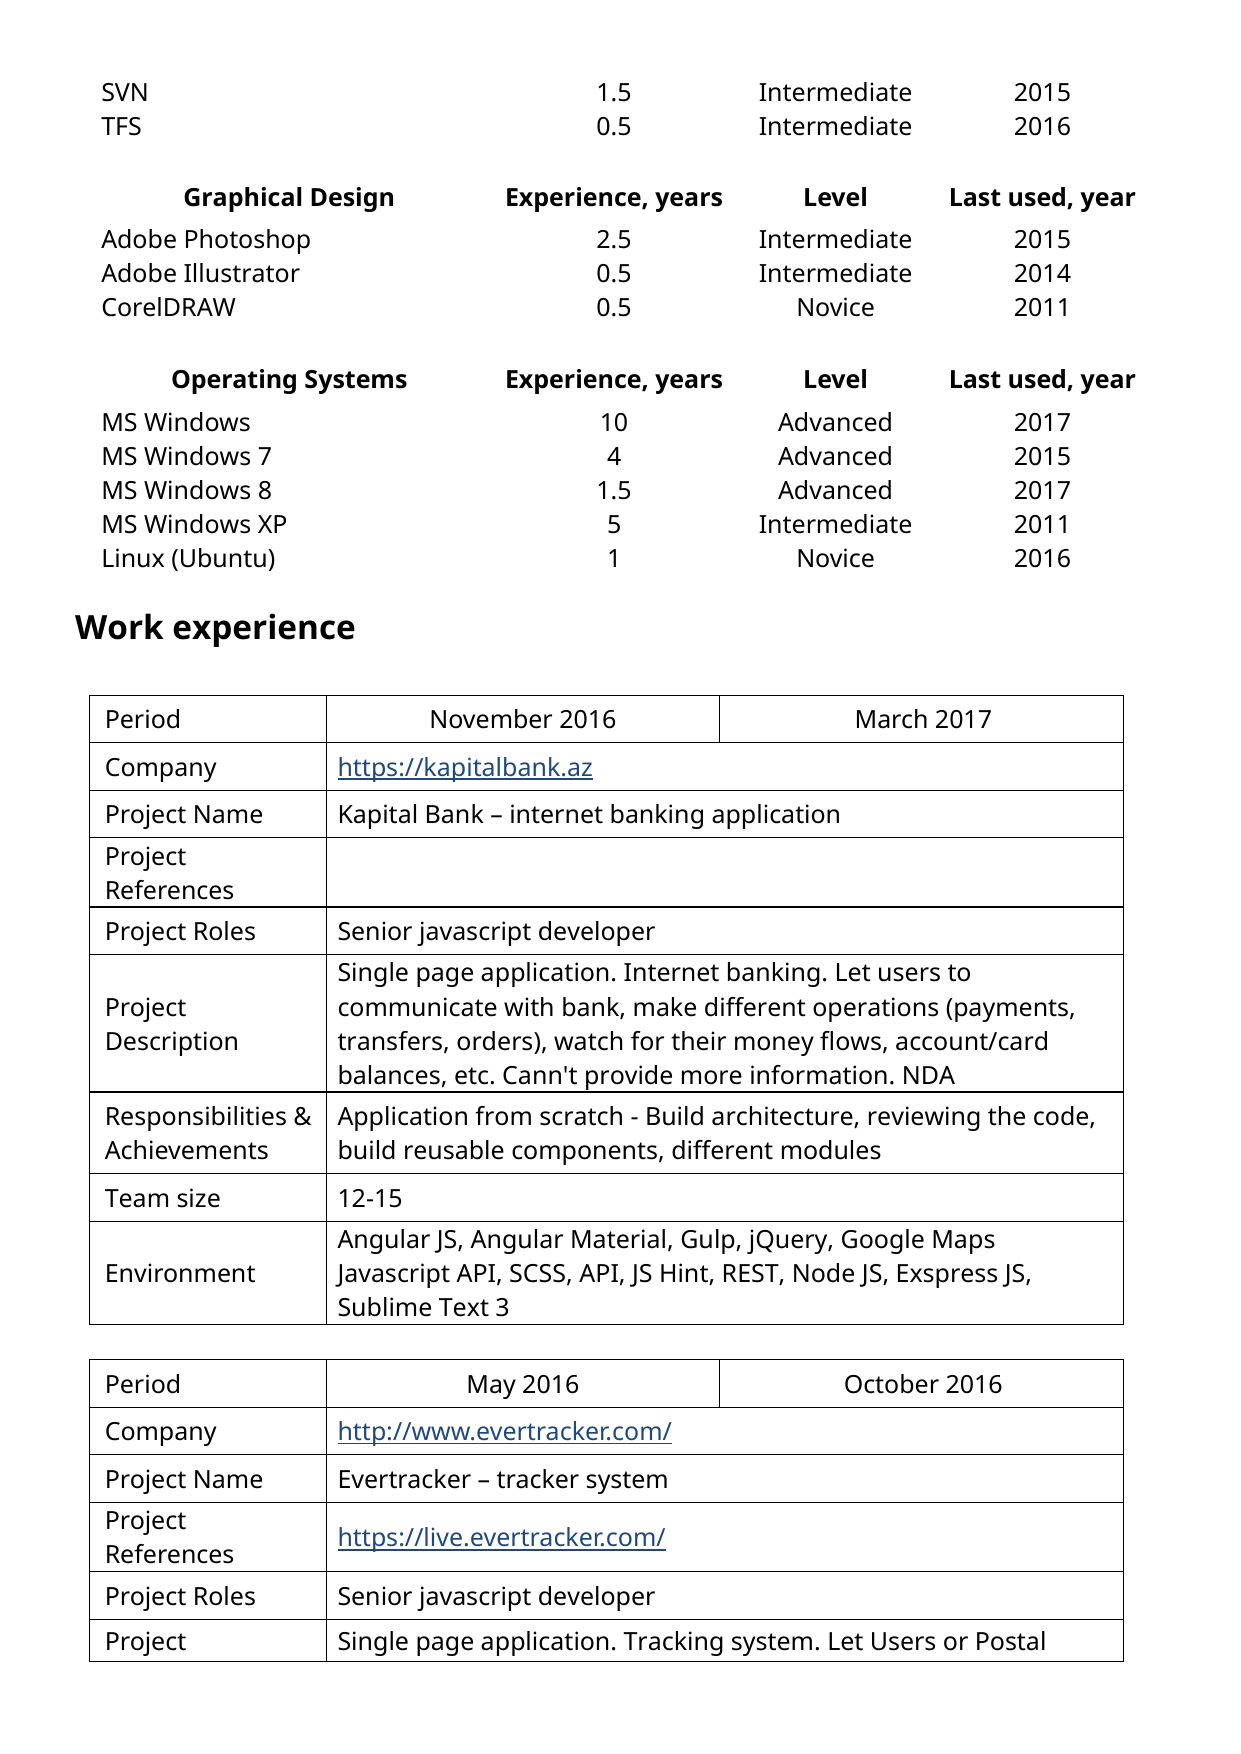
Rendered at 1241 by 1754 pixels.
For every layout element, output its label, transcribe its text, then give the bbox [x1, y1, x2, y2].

table_cell Project Name [90, 791, 326, 837]
table_cell Project References [90, 838, 326, 906]
table_cell 0.5 [489, 109, 739, 143]
table_cell 5 [489, 507, 739, 541]
table_cell 12-15 [327, 1174, 1123, 1221]
table_cell [327, 838, 1123, 906]
table_cell Intermediate [739, 75, 931, 109]
table_cell SVN [90, 75, 488, 109]
table_cell Environment [90, 1222, 326, 1324]
table_header Experience, years [489, 353, 739, 404]
table_cell 2017 [931, 473, 1153, 507]
table_header October 2016 [720, 1360, 1123, 1407]
table_cell Intermediate [739, 507, 931, 541]
table_cell Project Description [90, 955, 326, 1091]
table_cell 2.5 [489, 222, 739, 256]
table_cell 1.5 [489, 75, 739, 109]
table_cell Single page application. Internet banking. Let users to communicate with bank, make different operations (payments, transfers, orders), watch for their money flows, account/card balances, etc. Cann't provide more information. NDA [327, 955, 1123, 1091]
table_cell 0.5 [489, 256, 739, 290]
table_cell 2015 [931, 439, 1153, 473]
table_cell Project References [90, 1503, 326, 1571]
table_cell Project Name [90, 1455, 326, 1502]
table_cell 0.5 [489, 290, 739, 324]
table_cell Advanced [739, 405, 931, 439]
table_header Operating Systems [90, 353, 488, 404]
table_cell Application from scratch - Build architecture, reviewing the code, build reusable components, different modules [327, 1093, 1123, 1173]
table_header March 2017 [720, 696, 1123, 742]
table_cell Project Roles [90, 908, 326, 954]
table_cell Evertracker – tracker system [327, 1455, 1123, 1502]
table_cell MS Windows XP [90, 507, 488, 541]
table_cell TFS [90, 109, 488, 143]
table_cell Project Roles [90, 1572, 326, 1618]
table_cell 2015 [931, 75, 1153, 109]
table_cell Novice [739, 290, 931, 324]
table_cell http://www.evertracker.com/ [327, 1408, 1123, 1454]
table_header Experience, years [489, 172, 739, 222]
table_cell 2016 [931, 109, 1153, 143]
table_cell Company [90, 1408, 326, 1454]
table_cell Intermediate [739, 256, 931, 290]
table_cell CorelDRAW [90, 290, 488, 324]
table_cell Novice [739, 541, 931, 575]
table_cell MS Windows 7 [90, 439, 488, 473]
table_cell Company [90, 743, 326, 790]
table_cell 4 [489, 439, 739, 473]
table_cell Intermediate [739, 222, 931, 256]
table_cell 2011 [931, 290, 1153, 324]
table_header Graphical Design [90, 172, 488, 222]
table_header Period [90, 696, 326, 742]
table_cell Intermediate [739, 109, 931, 143]
table_cell Advanced [739, 439, 931, 473]
table_cell Linux (Ubuntu) [90, 541, 488, 575]
table_header November 2016 [327, 696, 719, 742]
table_cell Senior javascript developer [327, 908, 1123, 954]
table_header Last used, year [931, 353, 1153, 404]
table_cell Kapital Bank – internet banking application [327, 791, 1123, 837]
table_cell 1.5 [489, 473, 739, 507]
table_cell Project Description [90, 1620, 326, 1661]
table_cell 2017 [931, 405, 1153, 439]
table_header Level [739, 172, 931, 222]
table_header Level [739, 353, 931, 404]
table_cell Team size [90, 1174, 326, 1221]
table_header Period [90, 1360, 326, 1407]
table_cell https://kapitalbank.az [327, 743, 1123, 790]
table_cell Senior javascript developer [327, 1572, 1123, 1618]
text Work experience [75, 604, 1165, 649]
table_cell 1 [489, 541, 739, 575]
table_header May 2016 [327, 1360, 719, 1407]
table_cell MS Windows 8 [90, 473, 488, 507]
table_cell Angular JS, Angular Material, Gulp, jQuery, Google Maps Javascript API, SCSS, API, JS Hint, REST, Node JS, Exspress JS, Sublime Text 3 [327, 1222, 1123, 1324]
table_cell Adobe Illustrator [90, 256, 488, 290]
table_cell 2016 [931, 541, 1153, 575]
table_cell Responsibilities & Achievements [90, 1093, 326, 1173]
table_header Last used, year [931, 172, 1153, 222]
table_cell 2011 [931, 507, 1153, 541]
table_cell MS Windows [90, 405, 488, 439]
table_cell 2014 [931, 256, 1153, 290]
table_cell https://live.evertracker.com/ [327, 1503, 1123, 1571]
table_cell Advanced [739, 473, 931, 507]
table_cell 2015 [931, 222, 1153, 256]
table_cell 10 [489, 405, 739, 439]
table_cell Adobe Photoshop [90, 222, 488, 256]
